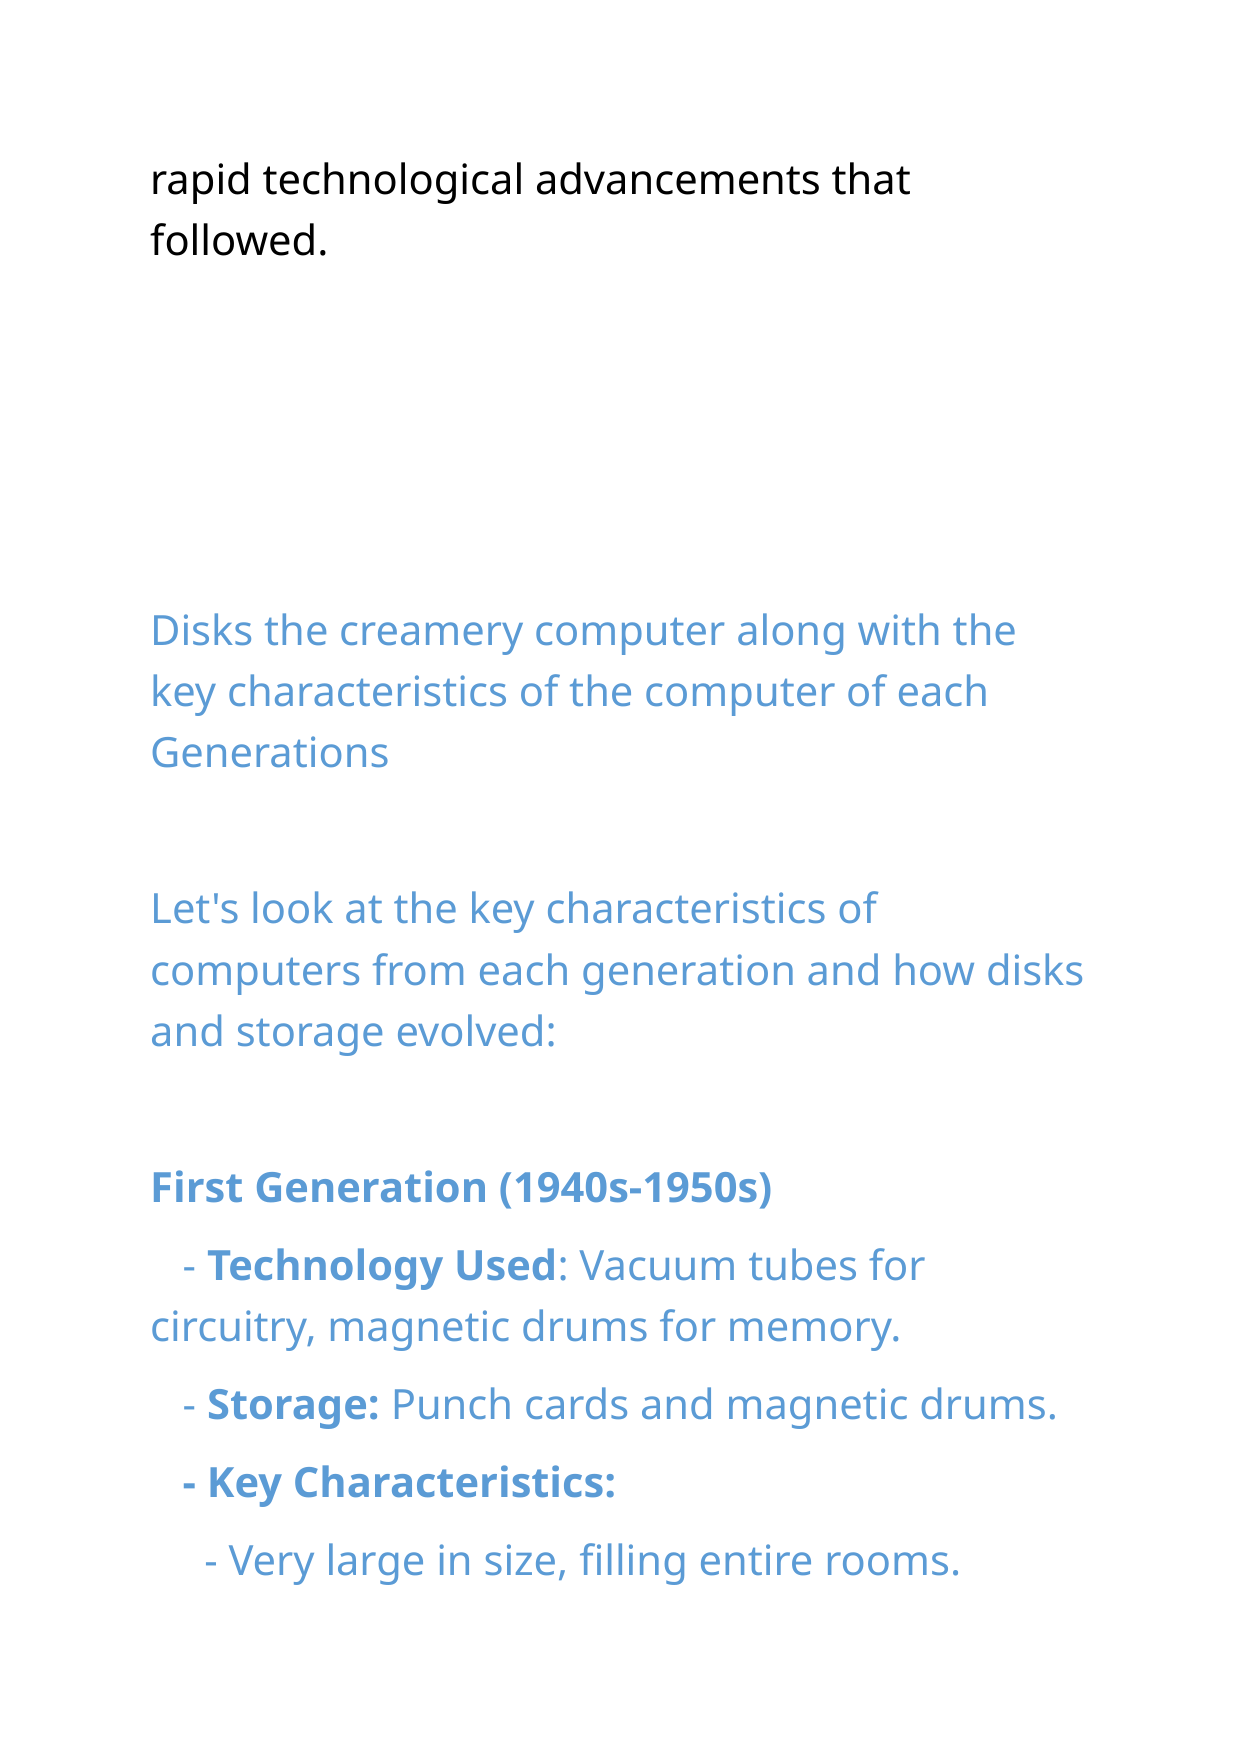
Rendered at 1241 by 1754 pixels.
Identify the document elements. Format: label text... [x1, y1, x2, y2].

text Disks the creamery computer along with the key characteristics of the computer of each Generations [150, 601, 1090, 780]
text - Very large in size, filling entire rooms. [150, 1530, 1090, 1587]
text Let's look at the key characteristics of computers from each generation and how disks and storage evolved: [150, 879, 1090, 1058]
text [150, 150, 1090, 268]
text First Generation (1940s-1950s) [150, 1157, 1090, 1214]
text - Key Characteristics: [150, 1452, 1090, 1509]
text - Storage: Punch cards and magnetic drums. [150, 1374, 1090, 1431]
text - Technology Used: Vacuum tubes for circuitry, magnetic drums for memory. [150, 1235, 1090, 1353]
